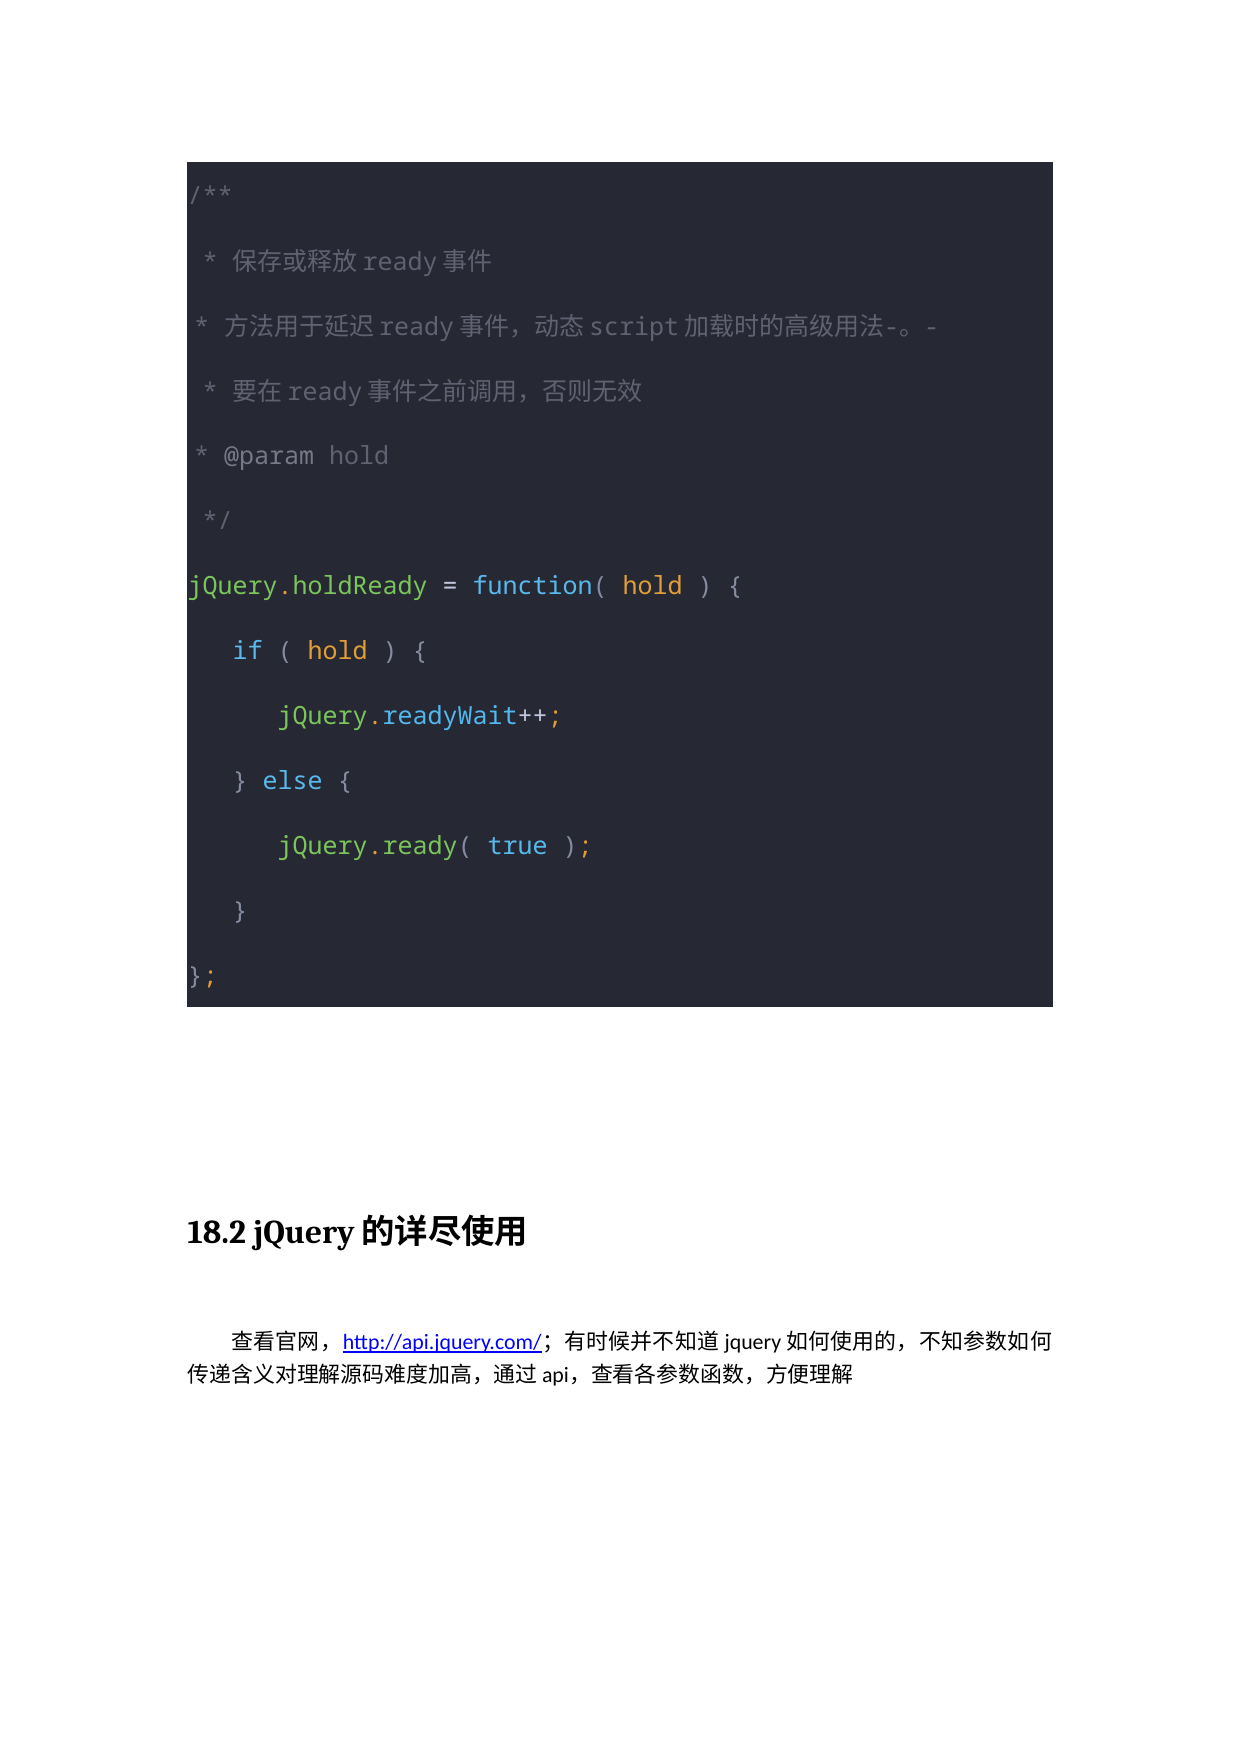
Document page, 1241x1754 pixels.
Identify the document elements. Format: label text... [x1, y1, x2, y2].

text /** * 保存或释放ready事件 * 方法用于延迟ready事件，动态script加载时的高级用法-。- * 要在ready事件之前调用，否则无效 * @param hold */ jQuery.holdReady = function( hold ) { if ( hold ) { jQuery.readyWait++; } else { jQuery.ready( true ); } }; [187, 162, 1053, 1007]
text 查看官网，http://api.jquery.com/；有时候并不知道jquery如何使用的，不知参数如何传递含义对理解源码难度加高，通过api，查看各参数函数，方便理解 [187, 1324, 1053, 1389]
subtitle jQuery的详尽使用 [187, 1197, 1053, 1262]
